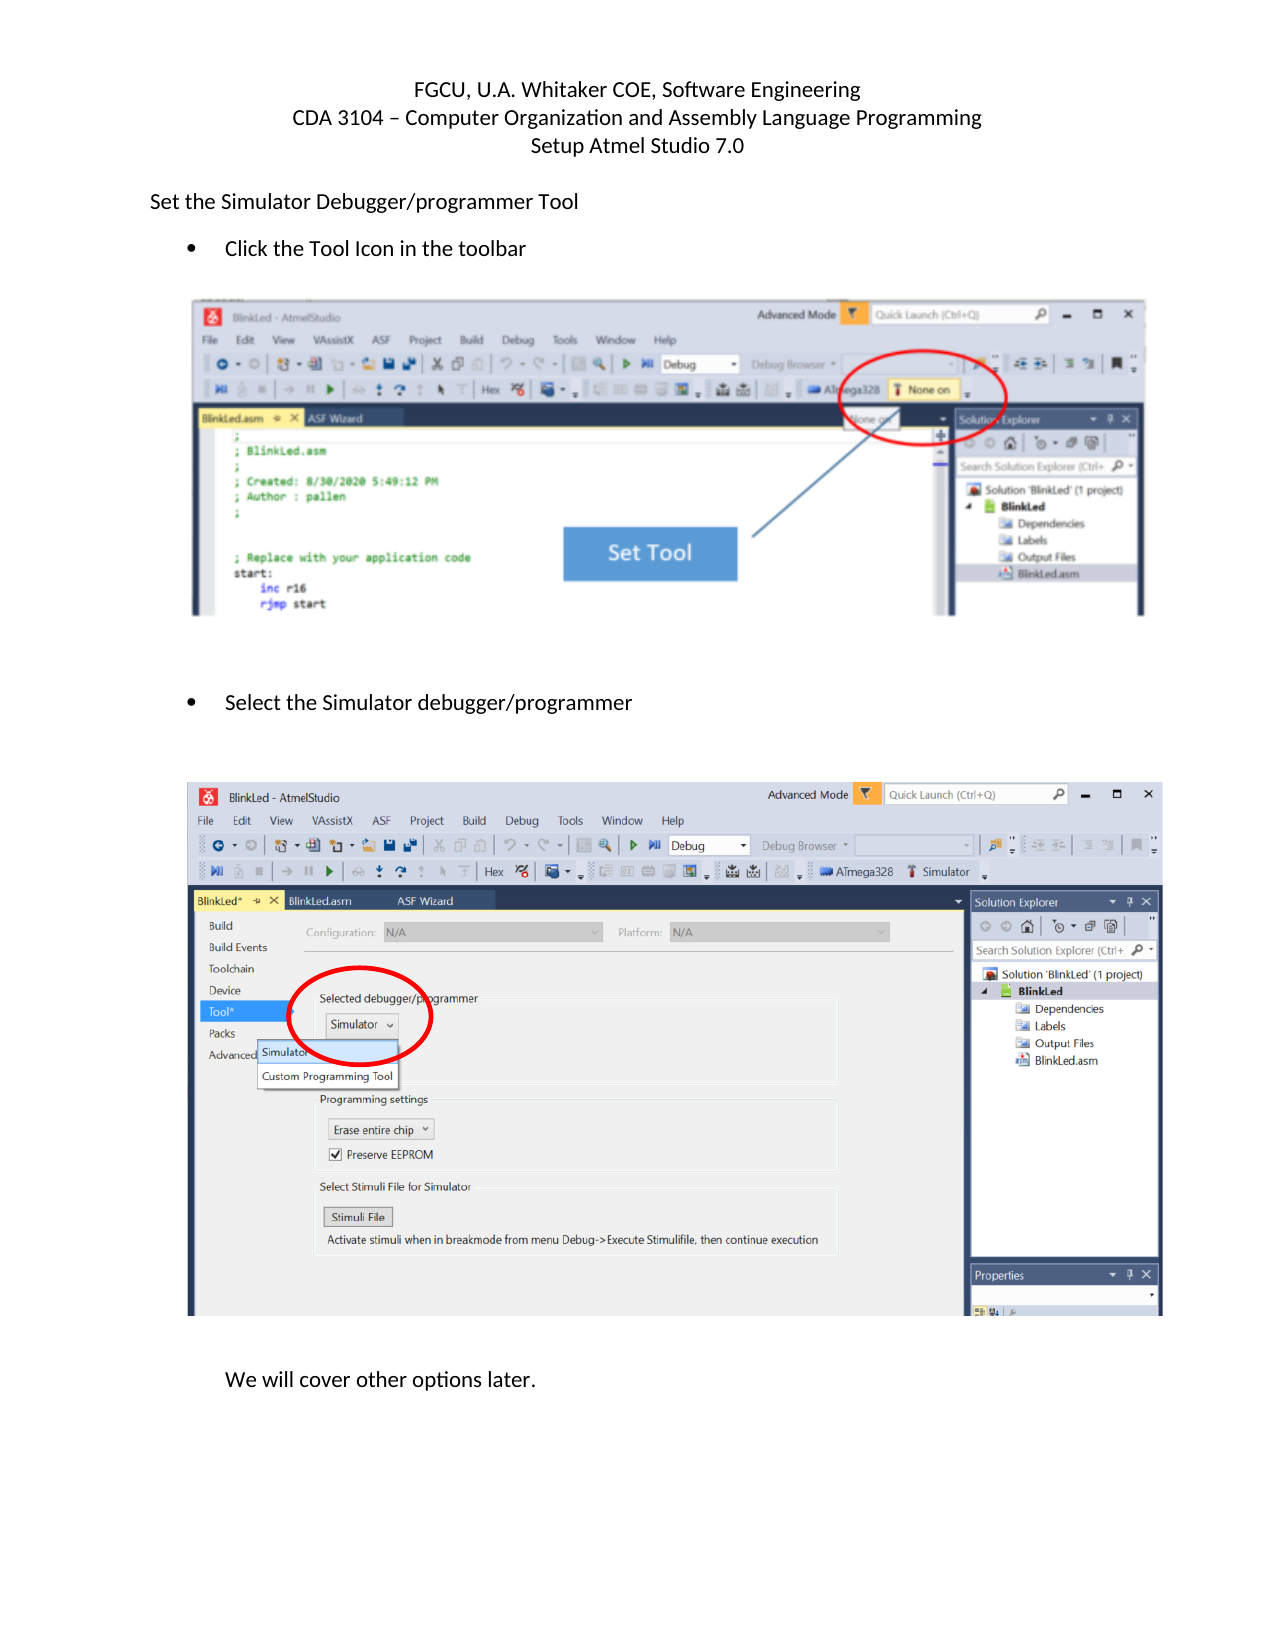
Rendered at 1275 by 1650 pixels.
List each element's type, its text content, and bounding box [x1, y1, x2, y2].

picture [187, 782, 1163, 1316]
text Set the Simulator Debugger/programmer Tool [150, 187, 1125, 215]
text We will cover other options later. [150, 1365, 1125, 1393]
list Click the Tool Icon in the toolbar [187, 234, 1125, 262]
list Select the Simulator debugger/programmer [187, 688, 1125, 716]
picture [187, 294, 1152, 623]
